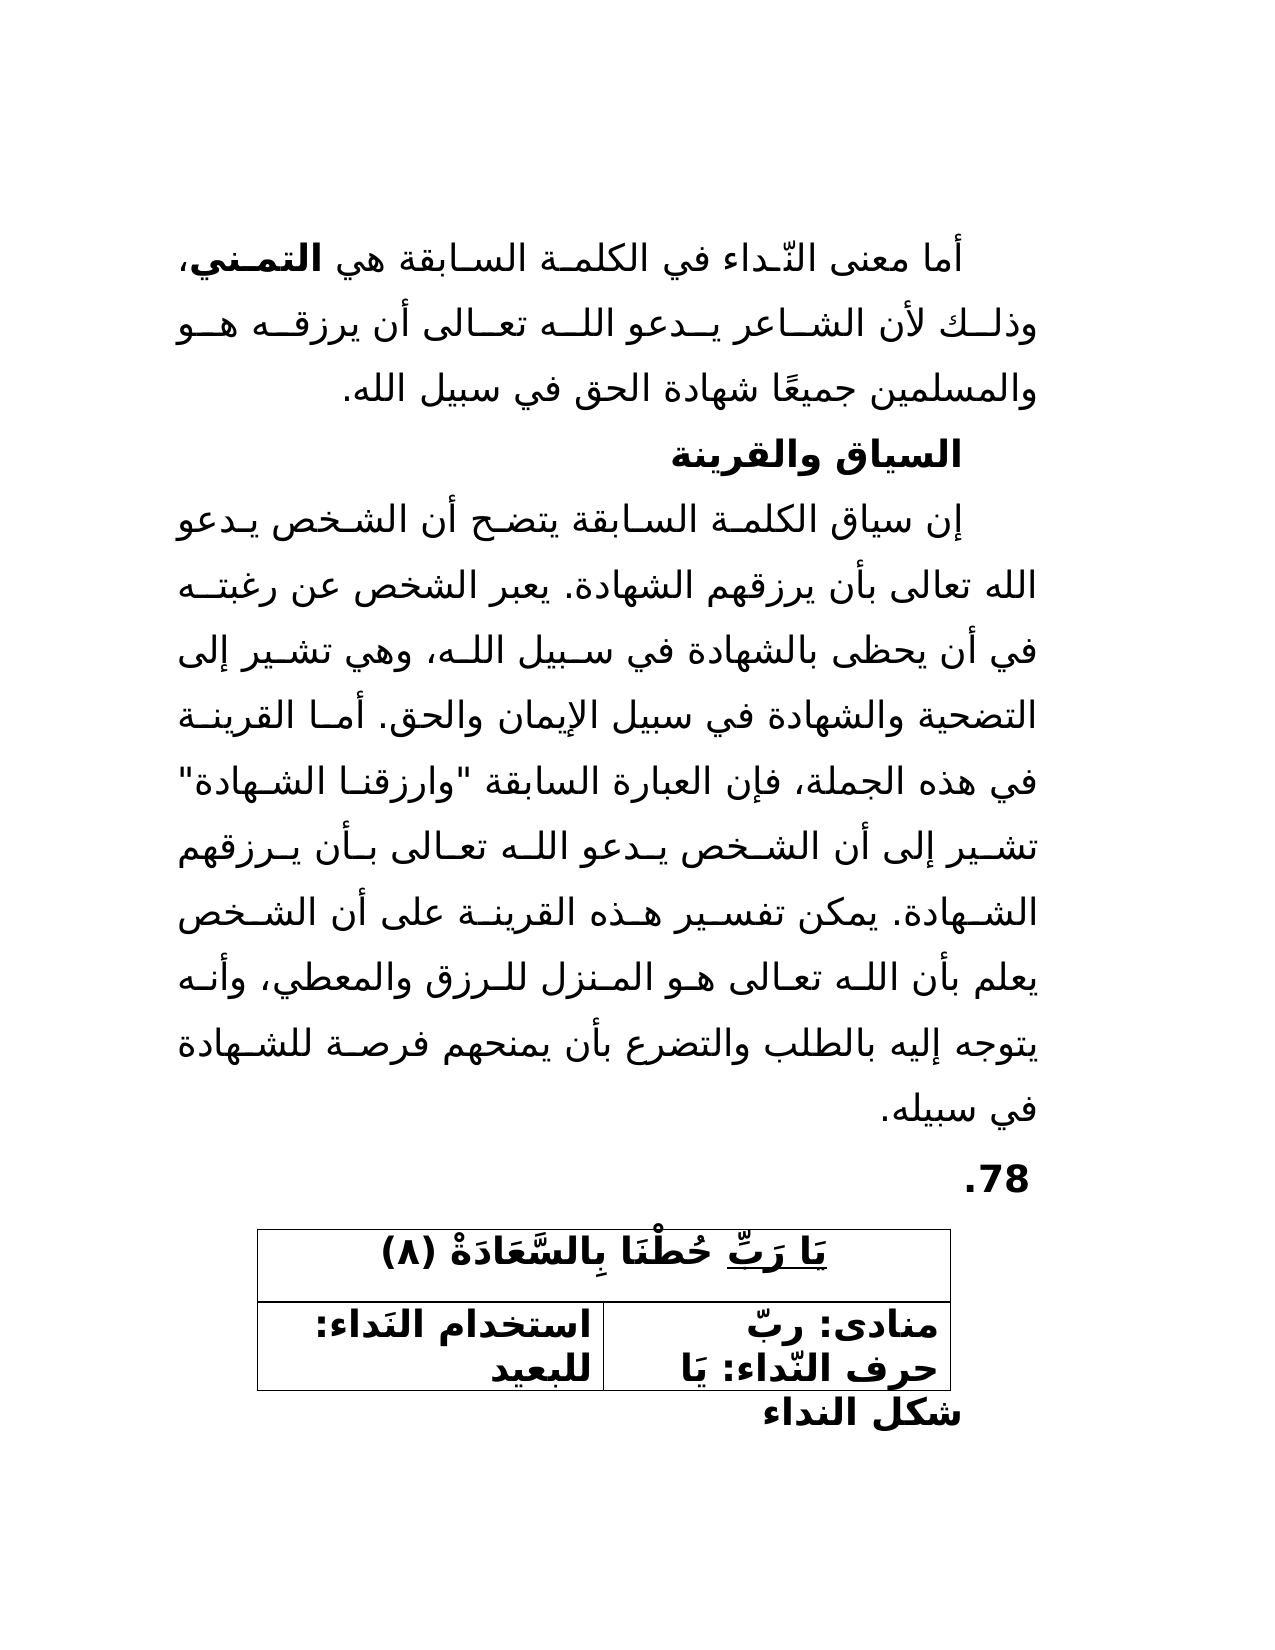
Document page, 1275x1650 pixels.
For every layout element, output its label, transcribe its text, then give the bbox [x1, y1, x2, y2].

text شكل النداء [177, 1391, 1039, 1434]
table_cell استخدام النَداء: للبعيد [258, 1303, 603, 1390]
text أما معنى النّداء في الكلمة السابقة هي التمني، وذلك لأن الشاعر يدعو الله تعالى أن يرزقه هو والمسلمين جميعًا شهادة الحق في سبيل الله. [177, 236, 1039, 411]
text السياق والقرينة [177, 432, 1039, 476]
table_cell منادى: ربّ حرف النّداء: يَا [604, 1303, 950, 1390]
table_header يَا رَبِّ حُطْنَا بِالسَّعَادَةْ (٨) [258, 1230, 950, 1301]
text إن سياق الكلمة السابقة يتضح أن الشخص يدعو الله تعالى بأن يرزقهم الشهادة. يعبر الشخص عن رغبته في أن يحظى بالشهادة في سبيل الله، وهي تشير إلى التضحية والشهادة في سبيل الإيمان والحق. أما القرينة في هذه الجملة، فإن العبارة السابقة "وارزقنا الشهادة" تشير إلى أن الشخص يدعو الله تعالى بأن يرزقهم الشهادة. يمكن تفسير هذه القرينة على أن الشخص يعلم بأن الله تعالى هو المنزل للرزق والمعطي، وأنه يتوجه إليه بالطلب والتضرع بأن يمنحهم فرصة للشهادة في سبيله. [177, 498, 1039, 1130]
